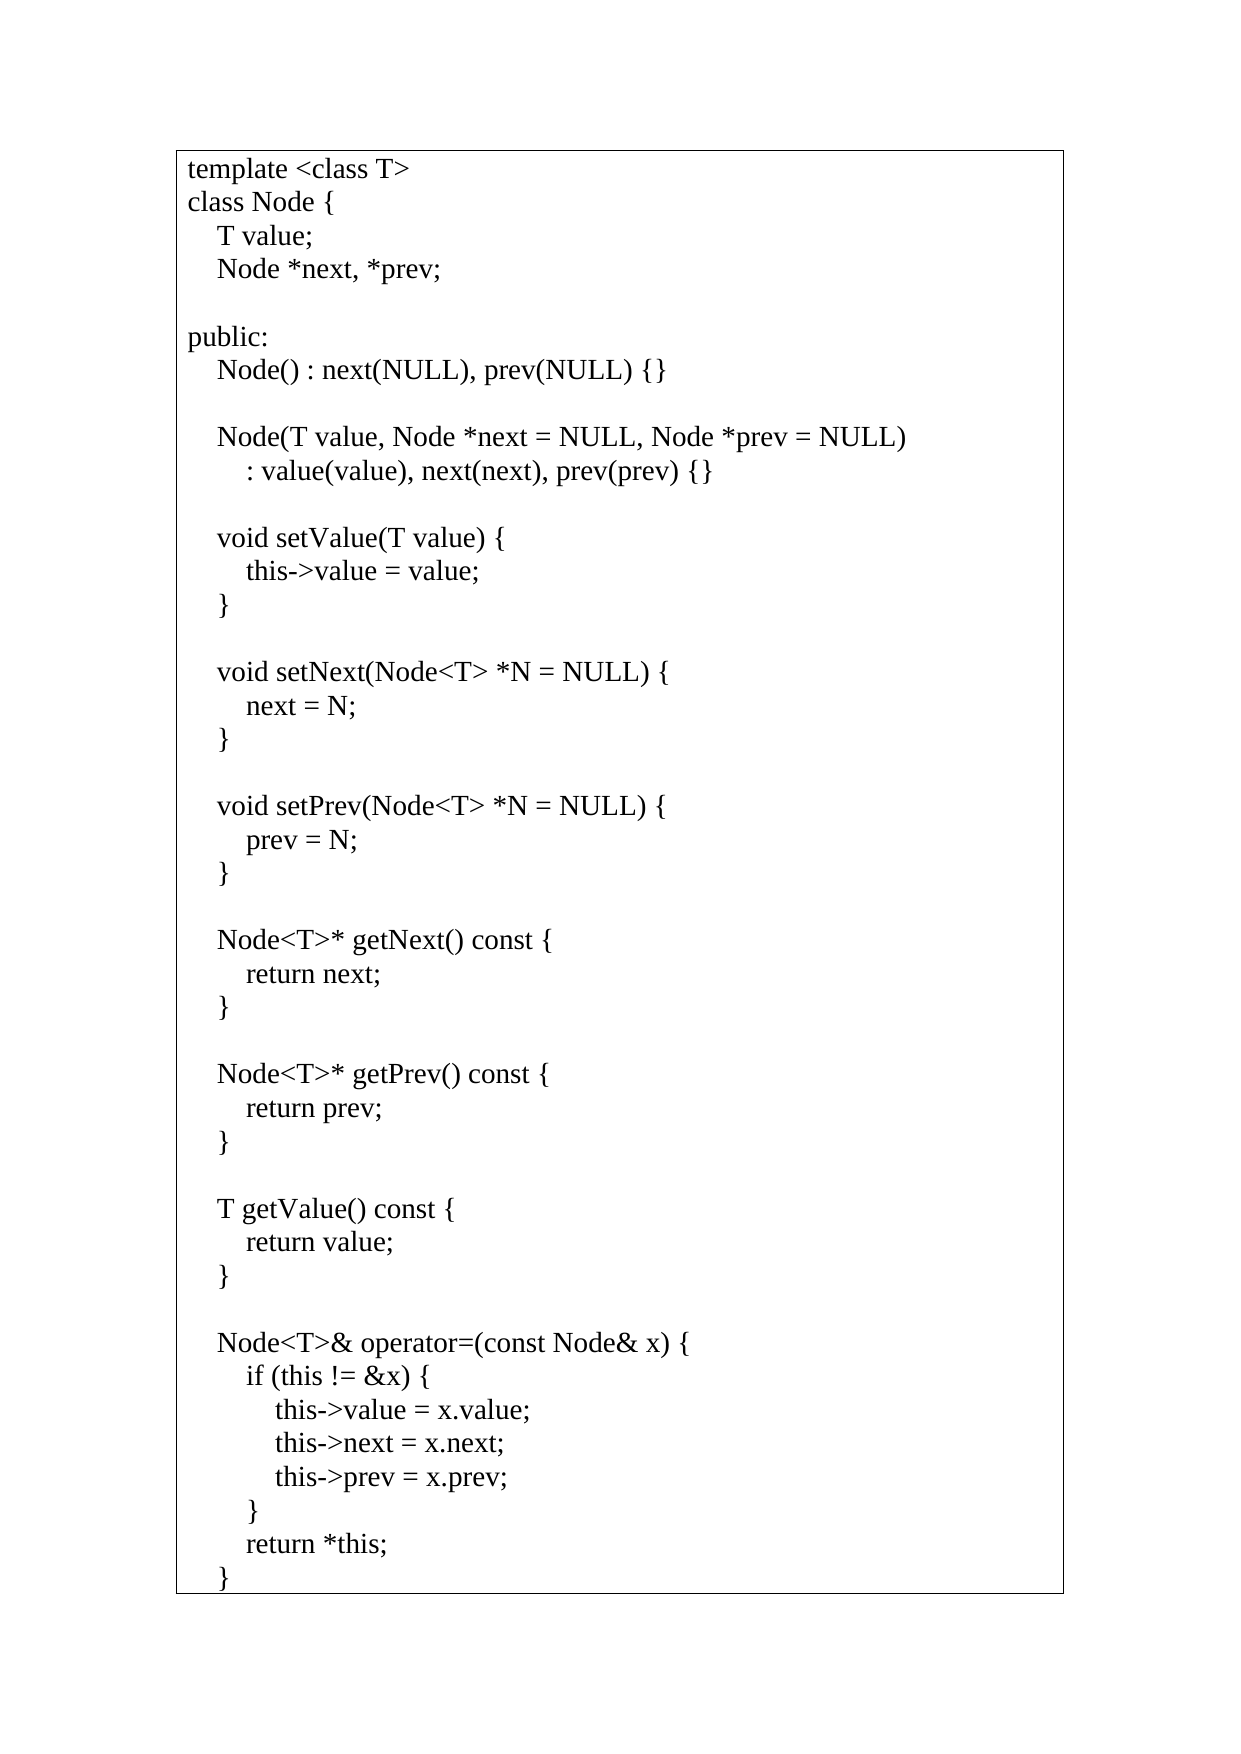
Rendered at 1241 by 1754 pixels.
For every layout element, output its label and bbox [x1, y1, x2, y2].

table_cell [177, 151, 1063, 1593]
